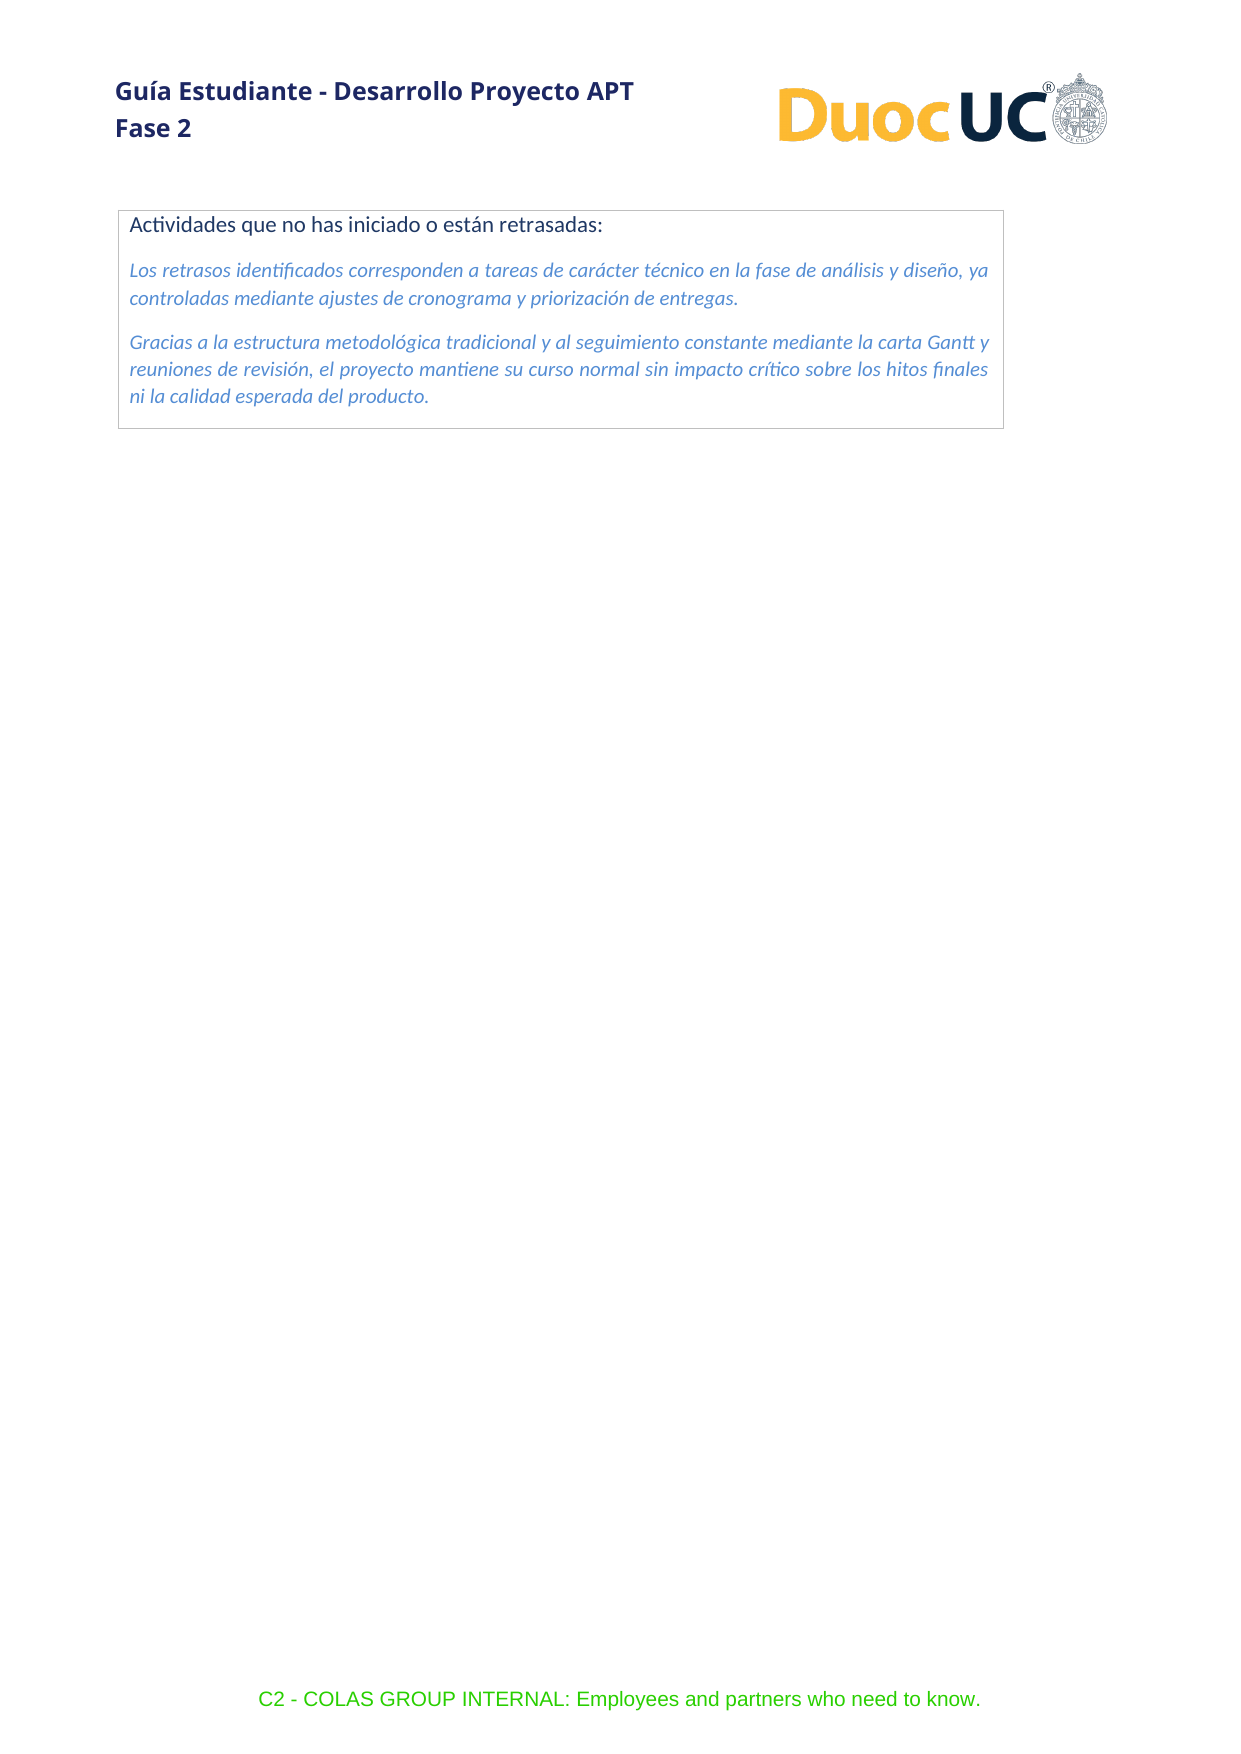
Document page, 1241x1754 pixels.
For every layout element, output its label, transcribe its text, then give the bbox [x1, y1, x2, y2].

table_header Actividades que no has iniciado o están retrasadas: Los retrasos identificados corresponden a tareas de carácter técnico en la fase de análisis y diseño, ya controladas mediante ajustes de cronograma y priorización de entregas. Gracias a la estructura metodológica tradicional y al seguimiento constante mediante la carta Gantt y reuniones de revisión, el proyecto mantiene su curso normal sin impacto crítico sobre los hitos finales ni la calidad esperada del producto. [119, 211, 1003, 428]
picture [779, 73, 1107, 144]
